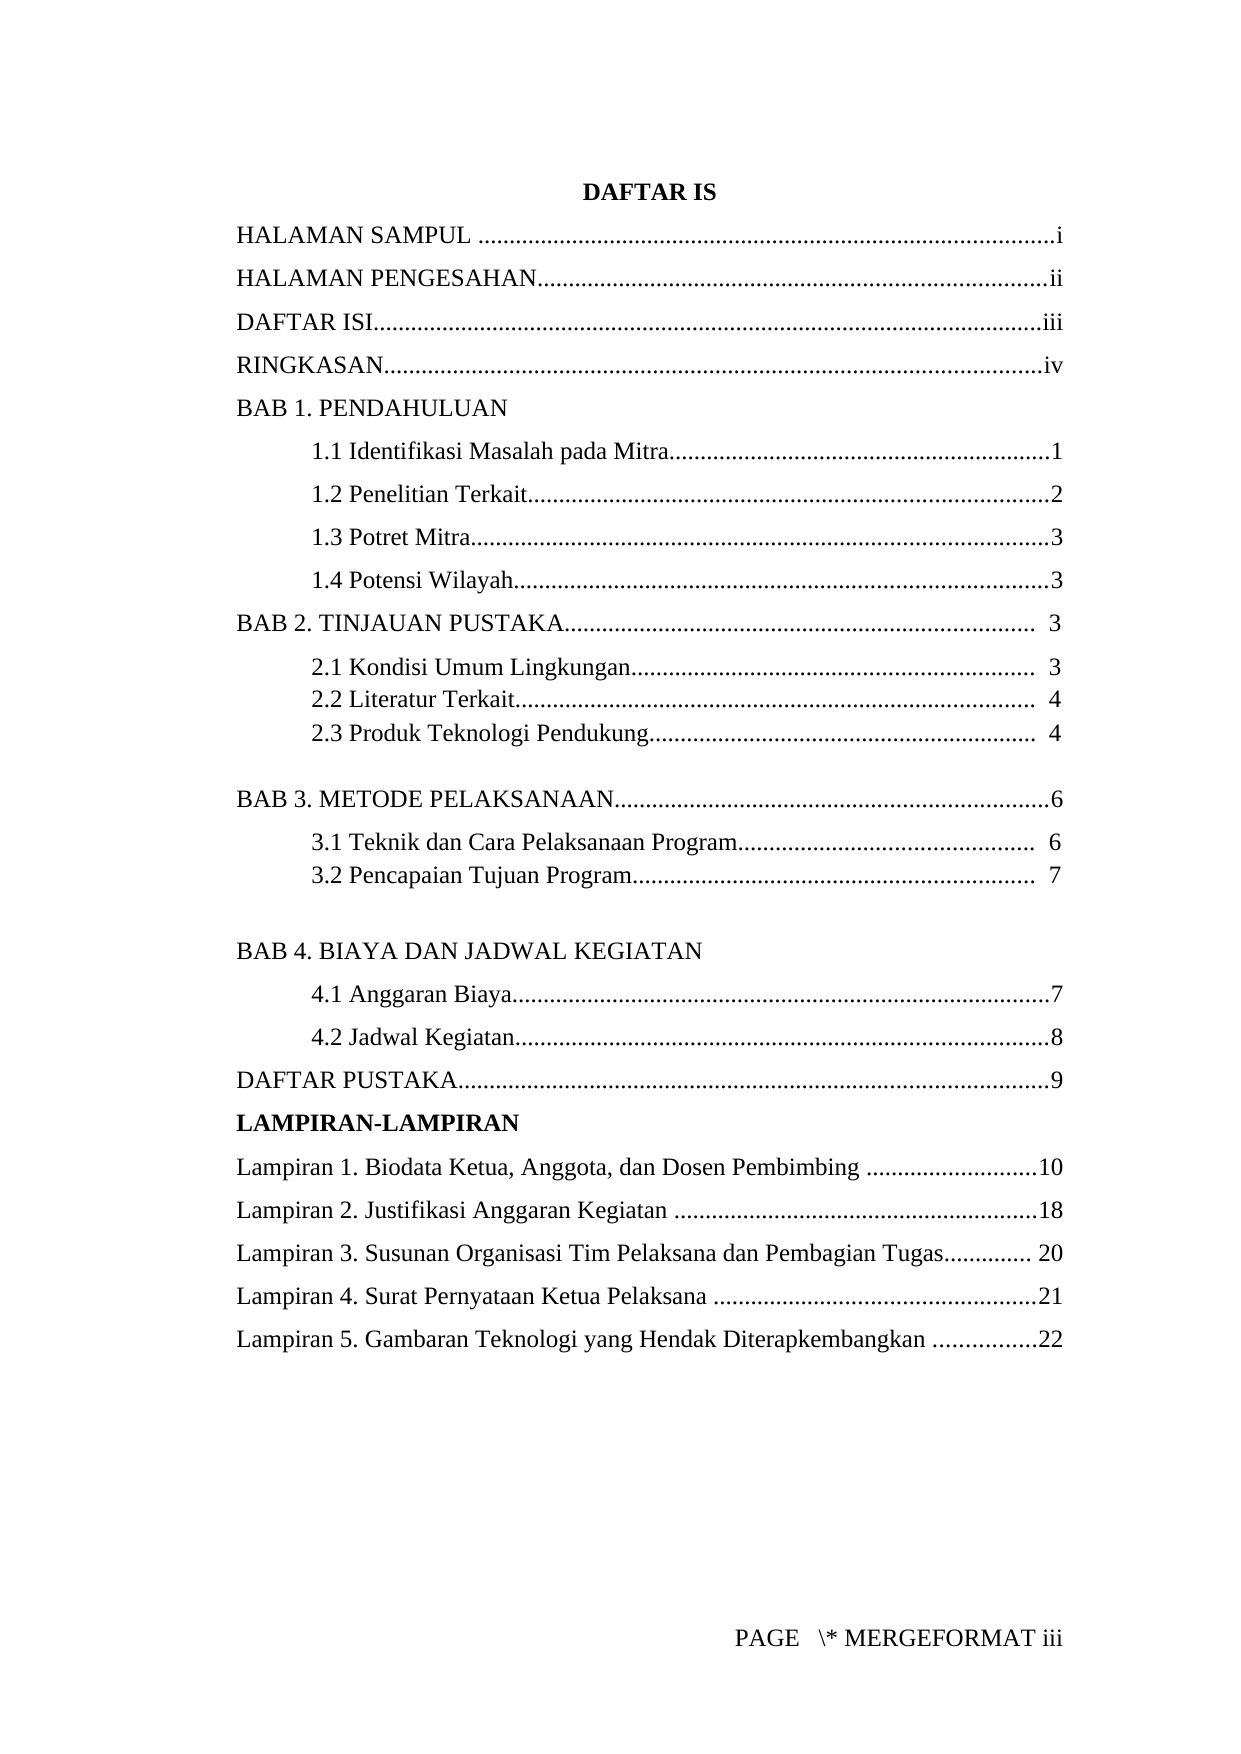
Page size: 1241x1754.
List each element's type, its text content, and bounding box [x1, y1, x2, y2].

list 3.1 Teknik dan Cara Pelaksanaan Program 6 [236, 827, 1063, 856]
list 2.3 Produk Teknologi Pendukung 4 [236, 718, 1063, 746]
text Lampiran 3. Susunan Organisasi Tim Pelaksana dan Pembagian Tugas 20 [236, 1238, 1063, 1267]
text Lampiran 1. Biodata Ketua, Anggota, dan Dosen Pembimbing 10 [236, 1152, 1063, 1180]
text RINGKASAN iv [236, 350, 1063, 378]
text 4.1 Anggaran Biaya 7 [236, 979, 1063, 1008]
text Lampiran 4. Surat Pernyataan Ketua Pelaksana 21 [236, 1281, 1063, 1310]
list 2.2 Literatur Terkait 4 [236, 684, 1063, 713]
text LAMPIRAN-LAMPIRAN [236, 1108, 1063, 1137]
text BAB 1. PENDAHULUAN [236, 393, 1063, 422]
list Identifikasi Masalah pada Mitra 1 [311, 436, 1063, 465]
list Potret Mitra 3 [311, 522, 1063, 551]
list Penelitian Terkait 2 [311, 479, 1063, 508]
list Potensi Wilayah 3 [311, 565, 1063, 594]
text Lampiran 2. Justifikasi Anggaran Kegiatan 18 [236, 1195, 1063, 1223]
text HALAMAN SAMPUL i [236, 220, 1063, 249]
text BAB 4. BIAYA DAN JADWAL KEGIATAN [236, 936, 1063, 965]
text HALAMAN PENGESAHAN ii [236, 263, 1063, 292]
list 3.2 Pencapaian Tujuan Program 7 [236, 860, 1063, 888]
text 4.2 Jadwal Kegiatan 8 [236, 1022, 1063, 1051]
text DAFTAR ISI iii [236, 307, 1063, 335]
list 2.1 Kondisi Umum Lingkungan 3 [236, 652, 1063, 680]
text DAFTAR PUSTAKA 9 [236, 1065, 1063, 1094]
text Lampiran 5. Gambaran Teknologi yang Hendak Diterapkembangkan 22 [236, 1324, 1063, 1353]
text BAB 3. METODE PELAKSANAAN 6 [236, 784, 1063, 812]
text BAB 2. TINJAUAN PUSTAKA 3 [236, 608, 1063, 637]
text DAFTAR IS [236, 177, 1063, 206]
